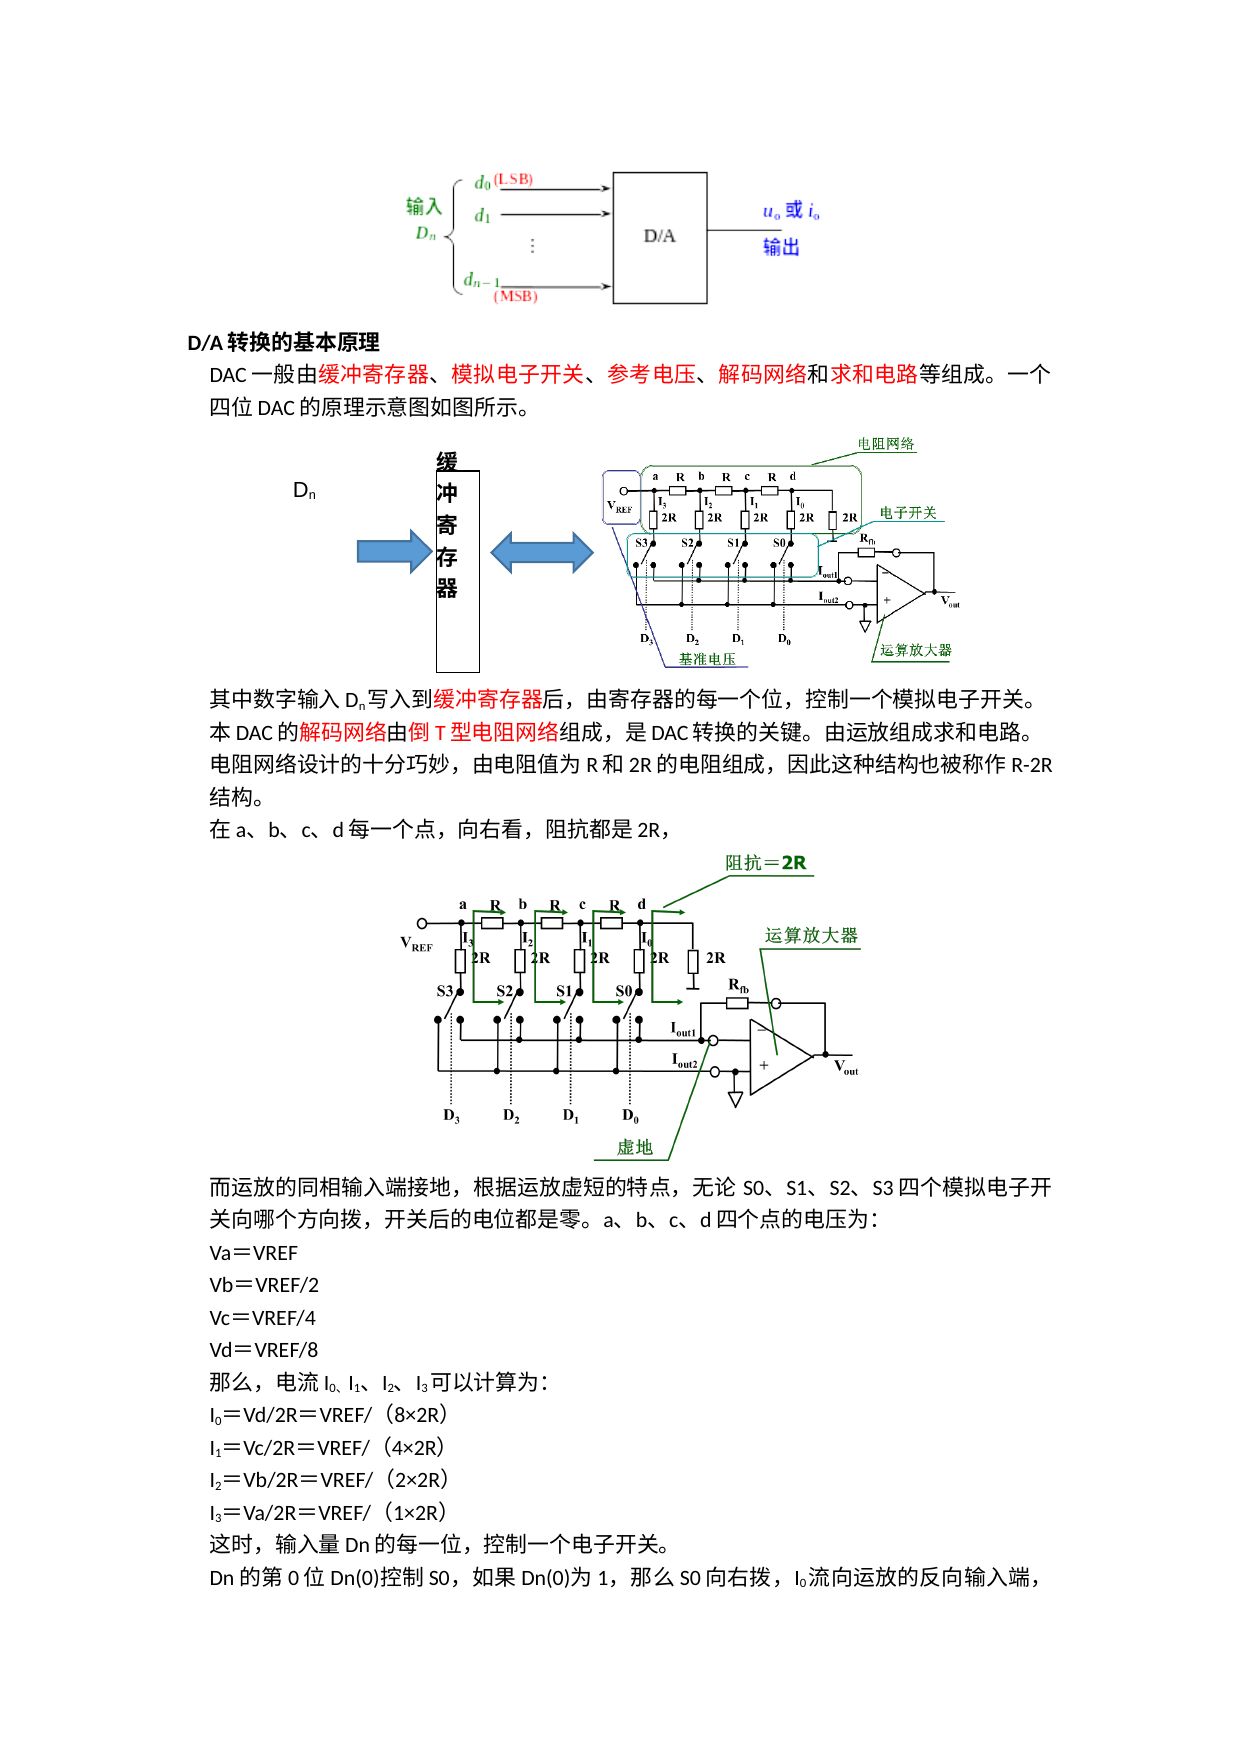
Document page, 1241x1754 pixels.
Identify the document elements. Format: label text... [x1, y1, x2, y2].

text I1＝Vc/2R＝VREF/（4×2R） [209, 1429, 1053, 1462]
text I0＝Vd/2R＝VREF/（8×2R） [209, 1397, 1053, 1429]
picture [599, 429, 970, 675]
text Vb＝VREF/2 [209, 1267, 1053, 1299]
text 那么，电流 I0、I1、I2、I3可以计算为： [209, 1364, 1053, 1397]
text D/A转换的基本原理 [187, 324, 1053, 357]
text DAC一般由缓冲寄存器、模拟电子开关、参考电压、解码网络和求和电路等组成。一个四位DAC的原理示意图如图所示。 [209, 357, 1053, 422]
picture [390, 844, 872, 1168]
text 本DAC的解码网络由倒T型电阻网络组成，是DAC转换的关键。由运放组成求和电路。 [209, 714, 1053, 747]
text I2＝Vb/2R＝VREF/（2×2R） [209, 1462, 1053, 1494]
text 这时，输入量Dn的每一位，控制一个电子开关。 [209, 1527, 1053, 1559]
text I3＝Va/2R＝VREF/（1×2R） [209, 1494, 1053, 1527]
text 而运放的同相输入端接地，根据运放虚短的特点，无论S0、S1、S2、S3四个模拟电子开关向哪个方向拨，开关后的电位都是零。a、b、c、d四个点的电压为： [209, 1169, 1053, 1234]
text 电阻网络设计的十分巧妙，由电阻值为R和2R的电阻组成，因此这种结构也被称作R-2R结构。 [209, 747, 1053, 812]
text Va＝VREF [209, 1234, 1053, 1267]
text 在a、b、c、d每一个点，向右看，阻抗都是2R， [209, 812, 1053, 844]
text Vc＝VREF/4 [209, 1299, 1053, 1332]
text Vd＝VREF/8 [209, 1332, 1053, 1364]
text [209, 1559, 1053, 1592]
text 其中数字输入Dn写入到缓冲寄存器后，由寄存器的每一个位，控制一个模拟电子开关。 [209, 682, 1053, 714]
